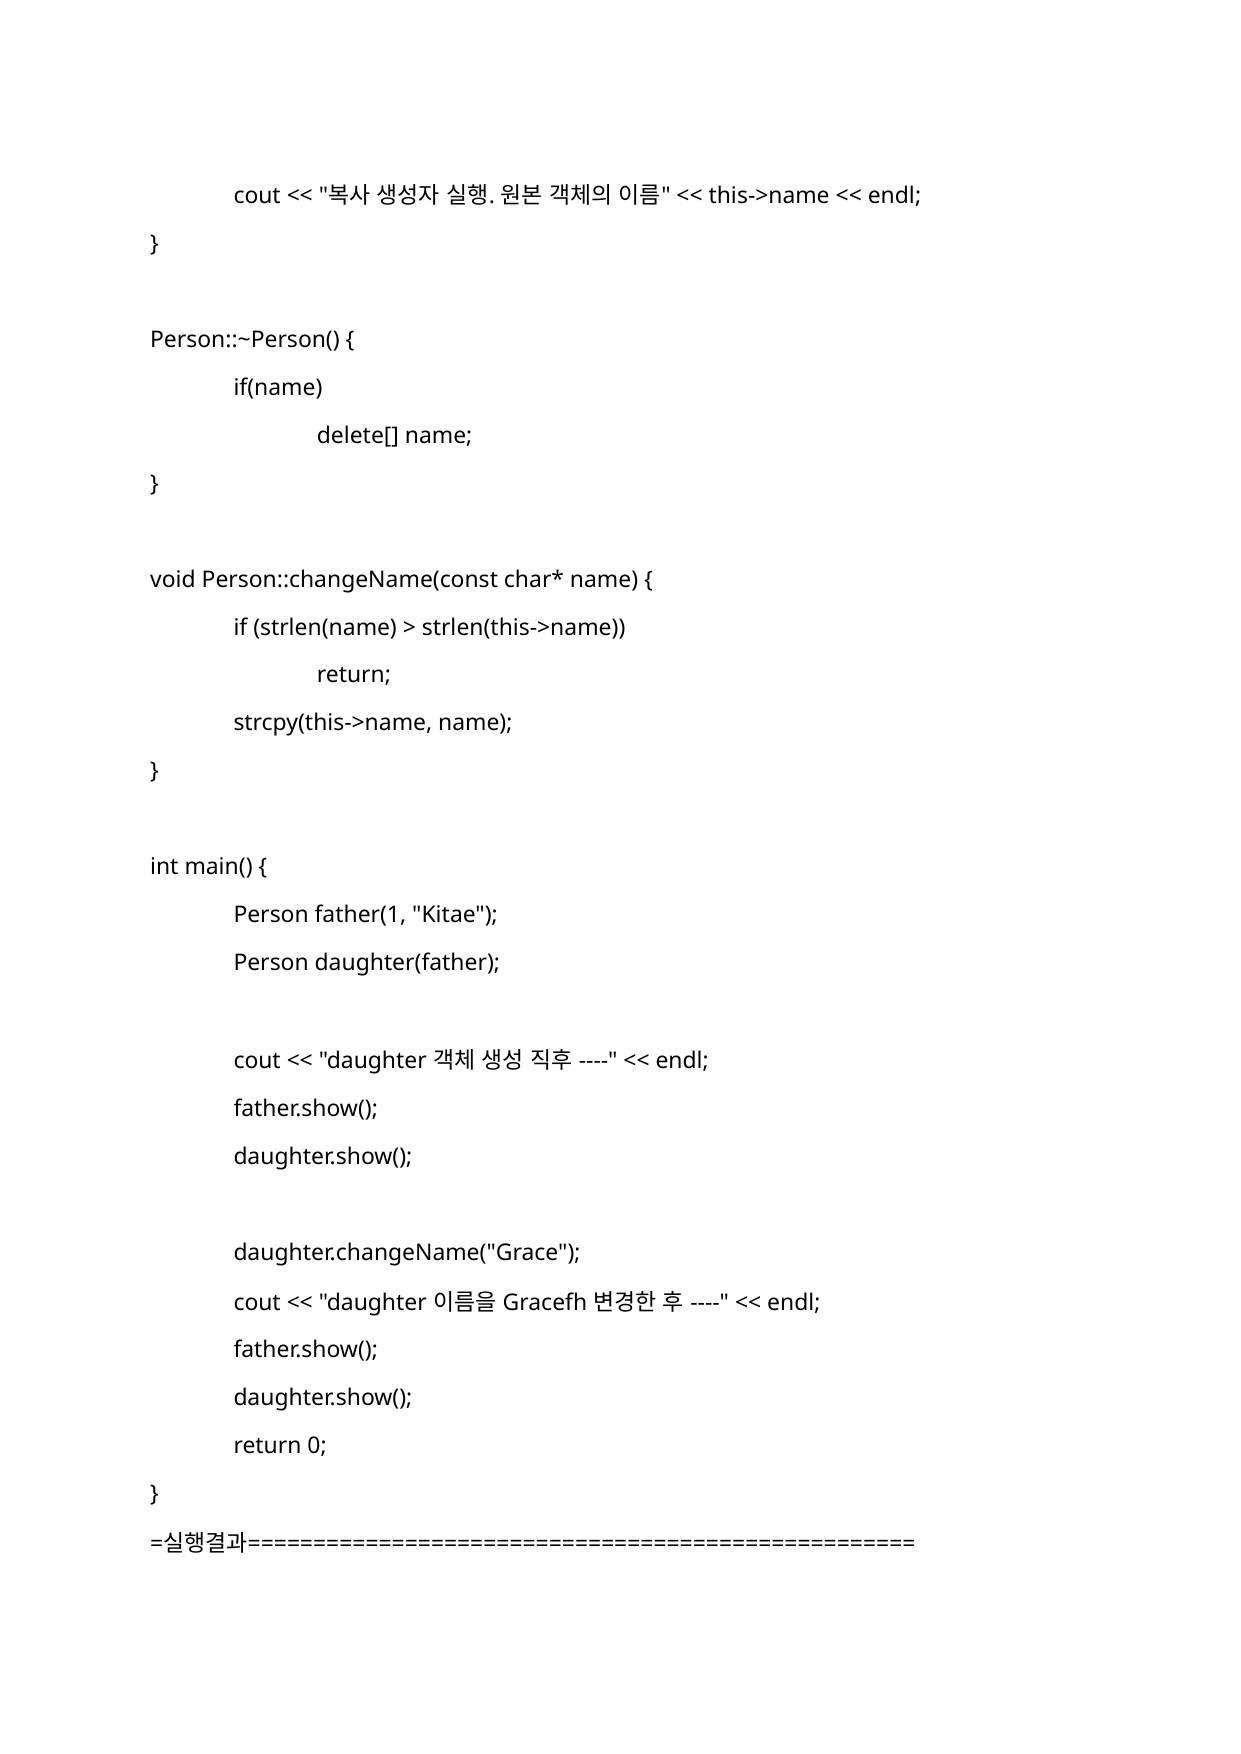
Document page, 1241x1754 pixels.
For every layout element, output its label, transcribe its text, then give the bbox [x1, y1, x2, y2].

text daughter.changeName("Grace"); [150, 1236, 1090, 1267]
text } [150, 227, 1090, 258]
text cout << "daughter 객체 생성 직후 ----" << endl; [150, 1042, 1090, 1075]
text int main() { [150, 850, 1090, 881]
text } [150, 754, 1090, 786]
text daughter.show(); [150, 1381, 1090, 1413]
text delete[] name; [150, 419, 1090, 450]
text } [150, 1477, 1090, 1508]
text return 0; [150, 1429, 1090, 1461]
text father.show(); [150, 1333, 1090, 1365]
text father.show(); [150, 1092, 1090, 1123]
text if(name) [150, 371, 1090, 402]
text Person father(1, "Kitae"); [150, 898, 1090, 929]
text void Person::changeName(const char* name) { [150, 563, 1090, 594]
text =실행결과=================================================== [150, 1525, 1090, 1558]
text return; [150, 658, 1090, 690]
text cout << "daughter 이름을 Gracefh 변경한 후 ----" << endl; [150, 1283, 1090, 1317]
text Person::~Person() { [150, 323, 1090, 354]
text if (strlen(name) > strlen(this->name)) [150, 611, 1090, 642]
text strcpy(this->name, name); [150, 706, 1090, 738]
text daughter.show(); [150, 1140, 1090, 1171]
text } [150, 467, 1090, 498]
text Person daughter(father); [150, 946, 1090, 977]
text cout << "복사 생성자 실행. 원본 객체의 이름" << this->name << endl; [150, 177, 1090, 211]
